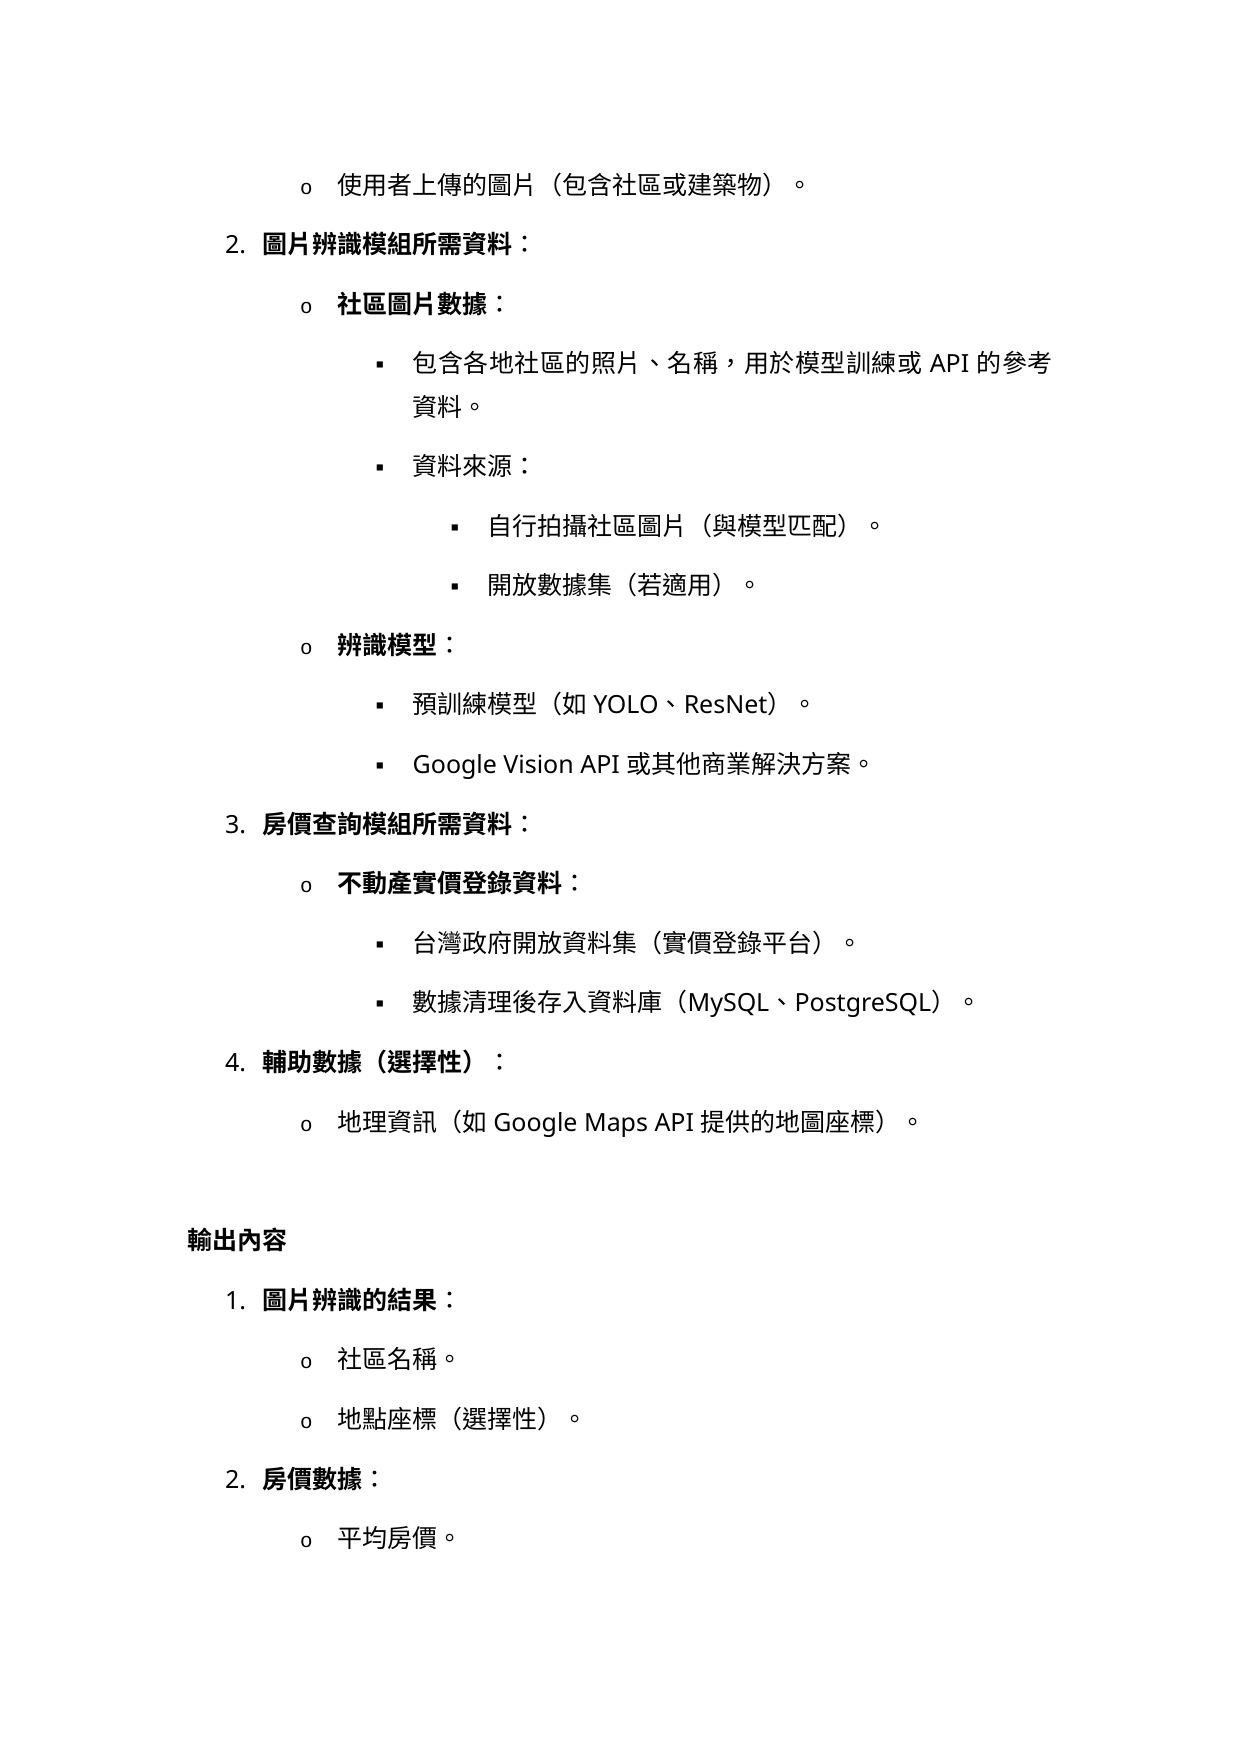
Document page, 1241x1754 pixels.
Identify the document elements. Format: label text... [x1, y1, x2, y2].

list 不動產實價登錄資料： [300, 863, 1053, 901]
list 房價查詢模組所需資料： [225, 803, 1053, 841]
list 圖片辨識模組所需資料： [225, 224, 1053, 262]
list 辨識模型： [300, 625, 1053, 662]
list 輔助數據（選擇性）： [225, 1042, 1053, 1079]
list 地點座標（選擇性）。 [300, 1399, 1053, 1436]
list 地理資訊（如 Google Maps API 提供的地圖座標）。 [300, 1101, 1053, 1139]
list 平均房價。 [300, 1518, 1053, 1556]
list 圖片辨識的結果： [225, 1280, 1053, 1317]
list 開放數據集（若適用）。 [450, 565, 1053, 603]
list 使用者上傳的圖片（包含社區或建築物）。 [300, 164, 1053, 202]
list 包含各地社區的照片、名稱，用於模型訓練或 API 的參考資料。 [375, 343, 1053, 424]
list 社區名稱。 [300, 1339, 1053, 1377]
list 數據清理後存入資料庫（MySQL、PostgreSQL）。 [375, 982, 1053, 1020]
list 台灣政府開放資料集（實價登錄平台）。 [375, 923, 1053, 960]
list 社區圖片數據： [300, 284, 1053, 321]
list Google Vision API 或其他商業解決方案。 [375, 744, 1053, 781]
list 預訓練模型（如 YOLO、ResNet）。 [375, 684, 1053, 722]
list 房價數據： [225, 1458, 1053, 1496]
list 自行拍攝社區圖片（與模型匹配）。 [450, 506, 1053, 543]
list 資料來源： [375, 446, 1053, 483]
text 輸出內容 [187, 1220, 1053, 1258]
